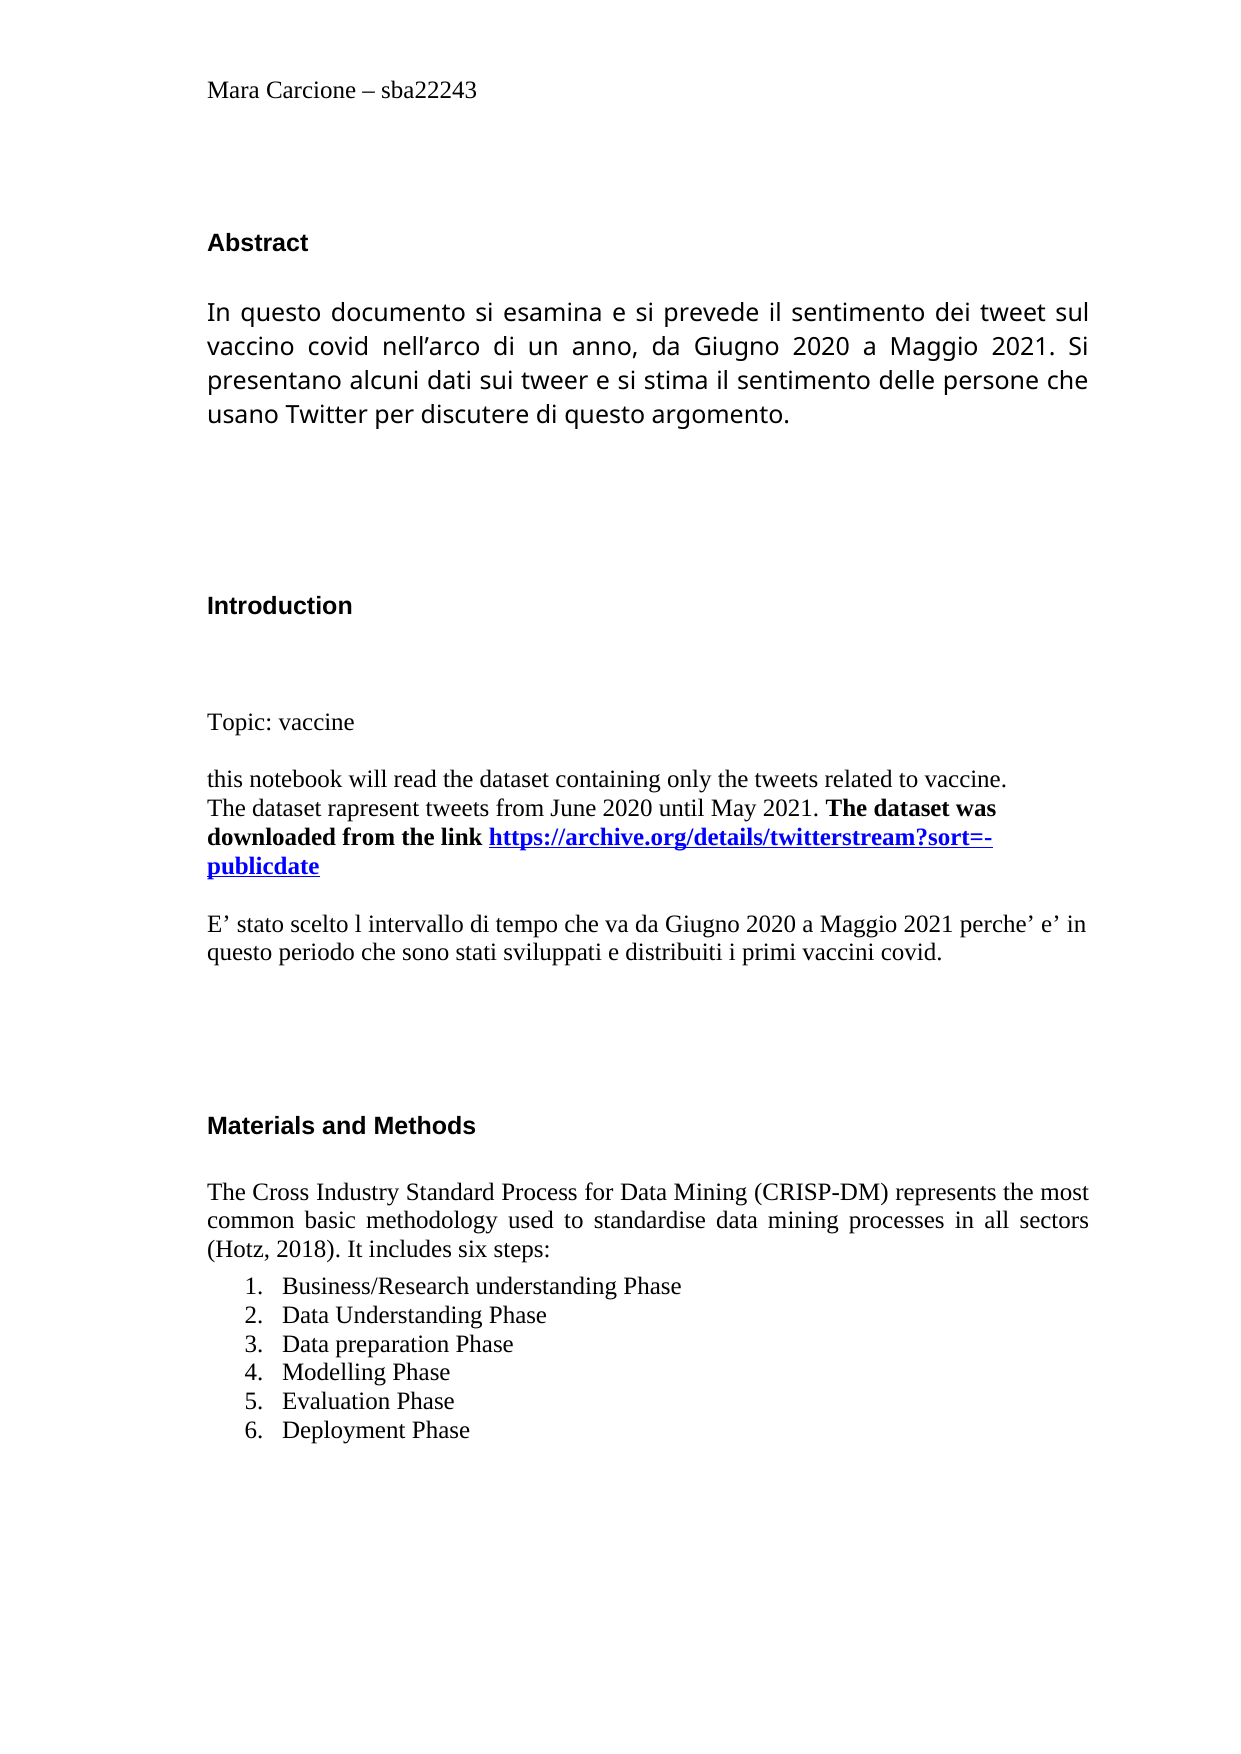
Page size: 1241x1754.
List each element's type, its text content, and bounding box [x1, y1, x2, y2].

list Evaluation Phase [244, 1386, 1090, 1415]
list Business/Research understanding Phase [244, 1271, 1090, 1300]
text In questo documento si esamina e si prevede il sentimento dei tweet sul vaccino covid nell’arco di un anno, da Giugno 2020 a Maggio 2021. Si presentano alcuni dati sui tweer e si stima il sentimento delle persone che usano Twitter per discutere di questo argomento. [207, 294, 1090, 430]
subtitle Materials and Methods [207, 1111, 1090, 1139]
text E’ stato scelto l intervallo di tempo che va da Giugno 2020 a Maggio 2021 perche’ e’ in questo periodo che sono stati sviluppati e distribuiti i primi vaccini covid. [207, 909, 1090, 966]
list Data Understanding Phase [244, 1300, 1090, 1329]
subtitle Abstract [207, 228, 1090, 257]
subtitle Introduction [207, 591, 1090, 620]
list Modelling Phase [244, 1357, 1090, 1386]
text this notebook will read the dataset containing only the tweets related to vaccine. The dataset rapresent tweets from June 2020 until May 2021. The dataset was downloaded from the link https://archive.org/details/twitterstream?sort=-publicdate [207, 764, 1090, 879]
list Deployment Phase [244, 1415, 1090, 1444]
text Topic: vaccine [207, 707, 1090, 735]
list Data preparation Phase [244, 1329, 1090, 1357]
text The Cross Industry Standard Process for Data Mining (CRISP-DM) represents the most common basic methodology used to standardise data mining processes in all sectors (Hotz, 2018). It includes six steps: [207, 1177, 1090, 1263]
